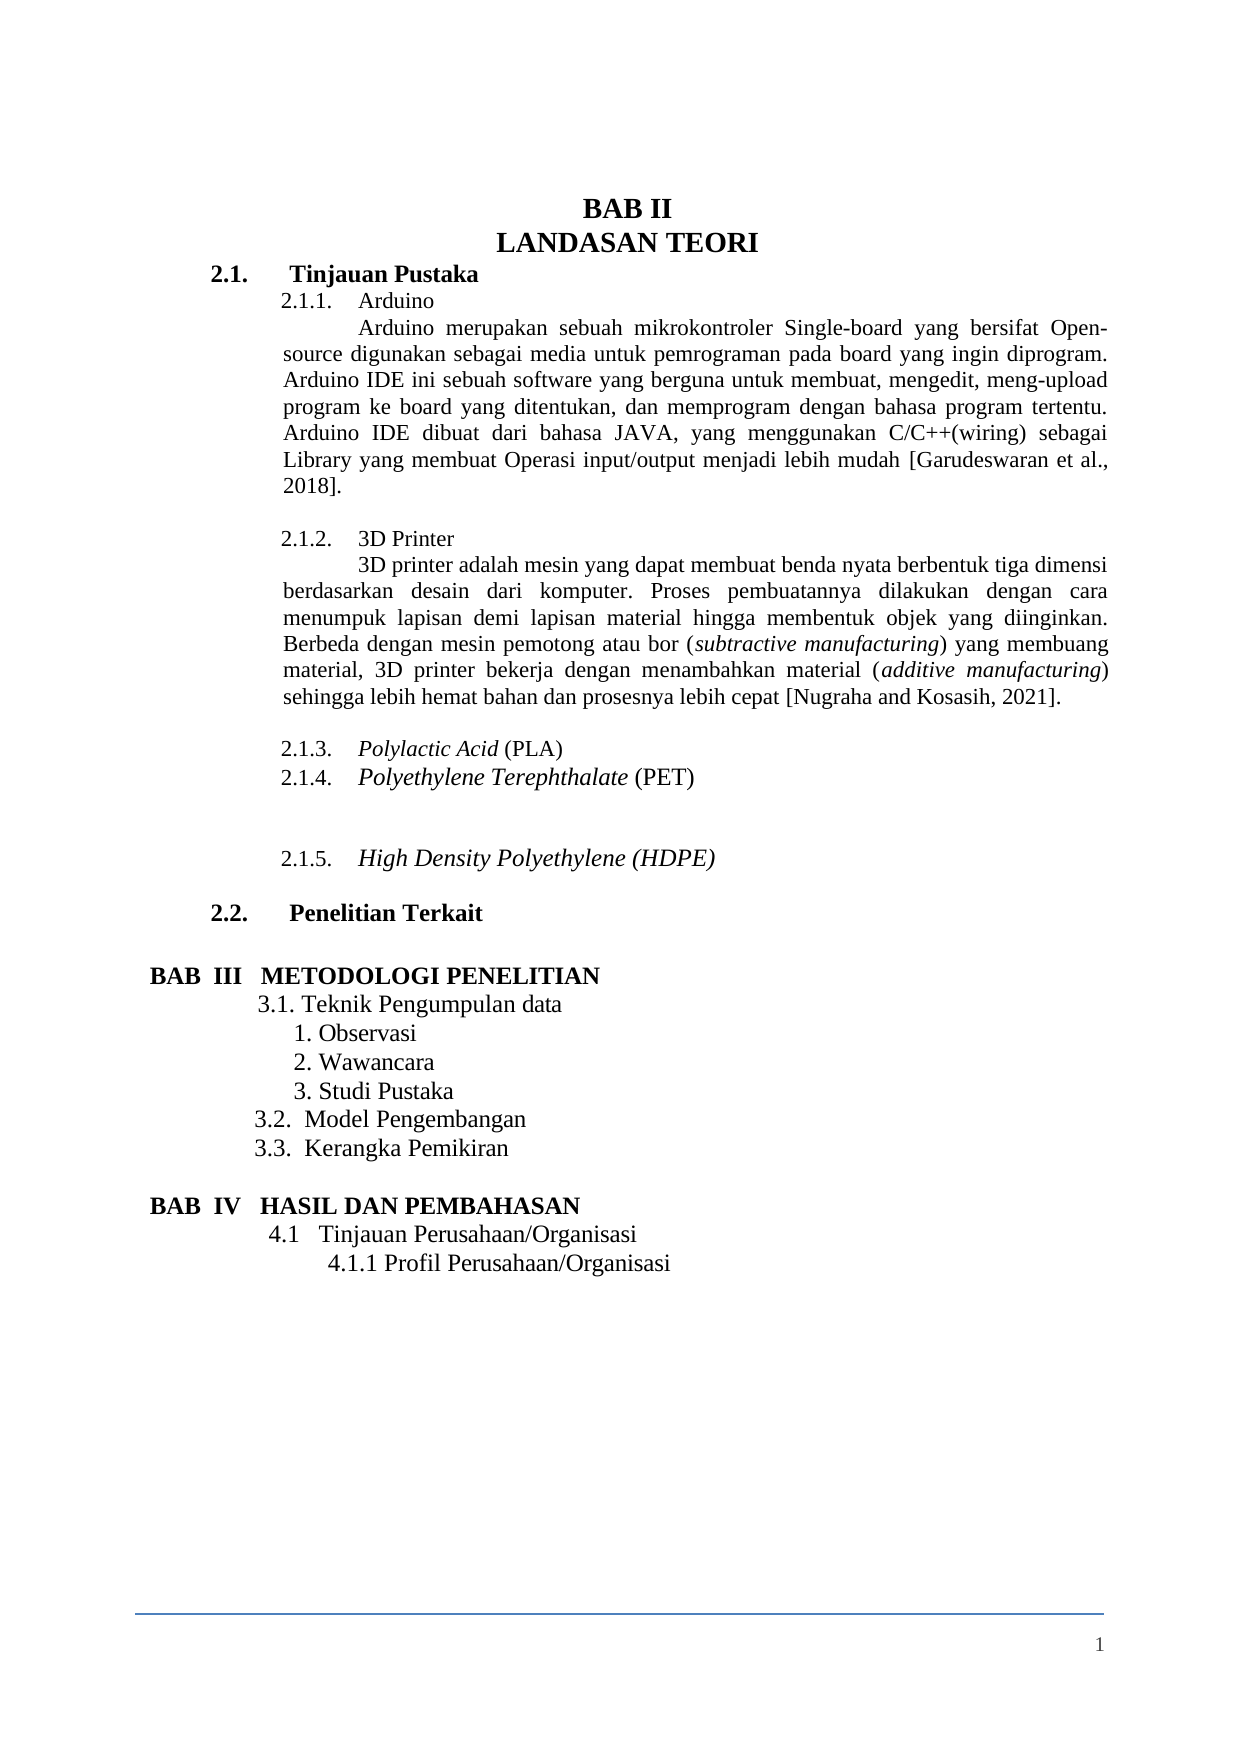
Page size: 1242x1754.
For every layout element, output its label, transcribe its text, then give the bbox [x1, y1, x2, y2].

list Kerangka Pemikiran [254, 1133, 1109, 1162]
list Polyethylene Terephthalate (PET) [281, 762, 1109, 791]
text BAB IV HASIL DAN PEMBAHASAN [149, 1191, 1109, 1219]
list 3D Printer [281, 525, 1109, 551]
subtitle BAB II [146, 192, 1109, 225]
subtitle Penelitian Terkait [210, 898, 1109, 927]
list Tinjauan Perusahaan/Organisasi [268, 1219, 1109, 1248]
list Profil Perusahaan/Organisasi [328, 1248, 1109, 1277]
list Studi Pustaka [293, 1076, 1109, 1104]
list High Density Polyethylene (HDPE) [281, 843, 1109, 872]
list Wawancara [293, 1047, 1109, 1076]
list Teknik Pengumpulan data [257, 989, 1109, 1018]
subtitle Tinjauan Pustaka [210, 259, 1109, 287]
list Arduino merupakan sebuah mikrokontroler Single-board yang bersifat Open-source digunakan sebagai media untuk pemrograman pada board yang ingin diprogram. Arduino IDE ini sebuah software yang berguna untuk membuat, mengedit, meng-upload program ke board yang ditentukan, dan memprogram dengan bahasa program tertentu. Arduino IDE dibuat dari bahasa JAVA, yang menggunakan C/C++(wiring) sebagai Library yang membuat Operasi input/output menjadi lebih mudah [Garudeswaran et al., 2018]. [283, 314, 1109, 498]
subtitle LANDASAN TEORI [146, 225, 1109, 259]
text 3D printer adalah mesin yang dapat membuat benda nyata berbentuk tiga dimensi berdasarkan desain dari komputer. Proses pembuatannya dilakukan dengan cara menumpuk lapisan demi lapisan material hingga membentuk objek yang diinginkan. Berbeda dengan mesin pemotong atau bor (subtractive manufacturing) yang membuang material, 3D printer bekerja dengan menambahkan material (additive manufacturing) sehingga lebih hemat bahan dan prosesnya lebih cepat [Nugraha and Kosasih, 2021]. [283, 551, 1109, 709]
text BAB III METODOLOGI PENELITIAN [149, 961, 1109, 989]
list Arduino [281, 287, 1109, 314]
list Polylactic Acid (PLA) [281, 736, 1109, 762]
list Observasi [293, 1018, 1109, 1047]
list Model Pengembangan [254, 1104, 1109, 1133]
